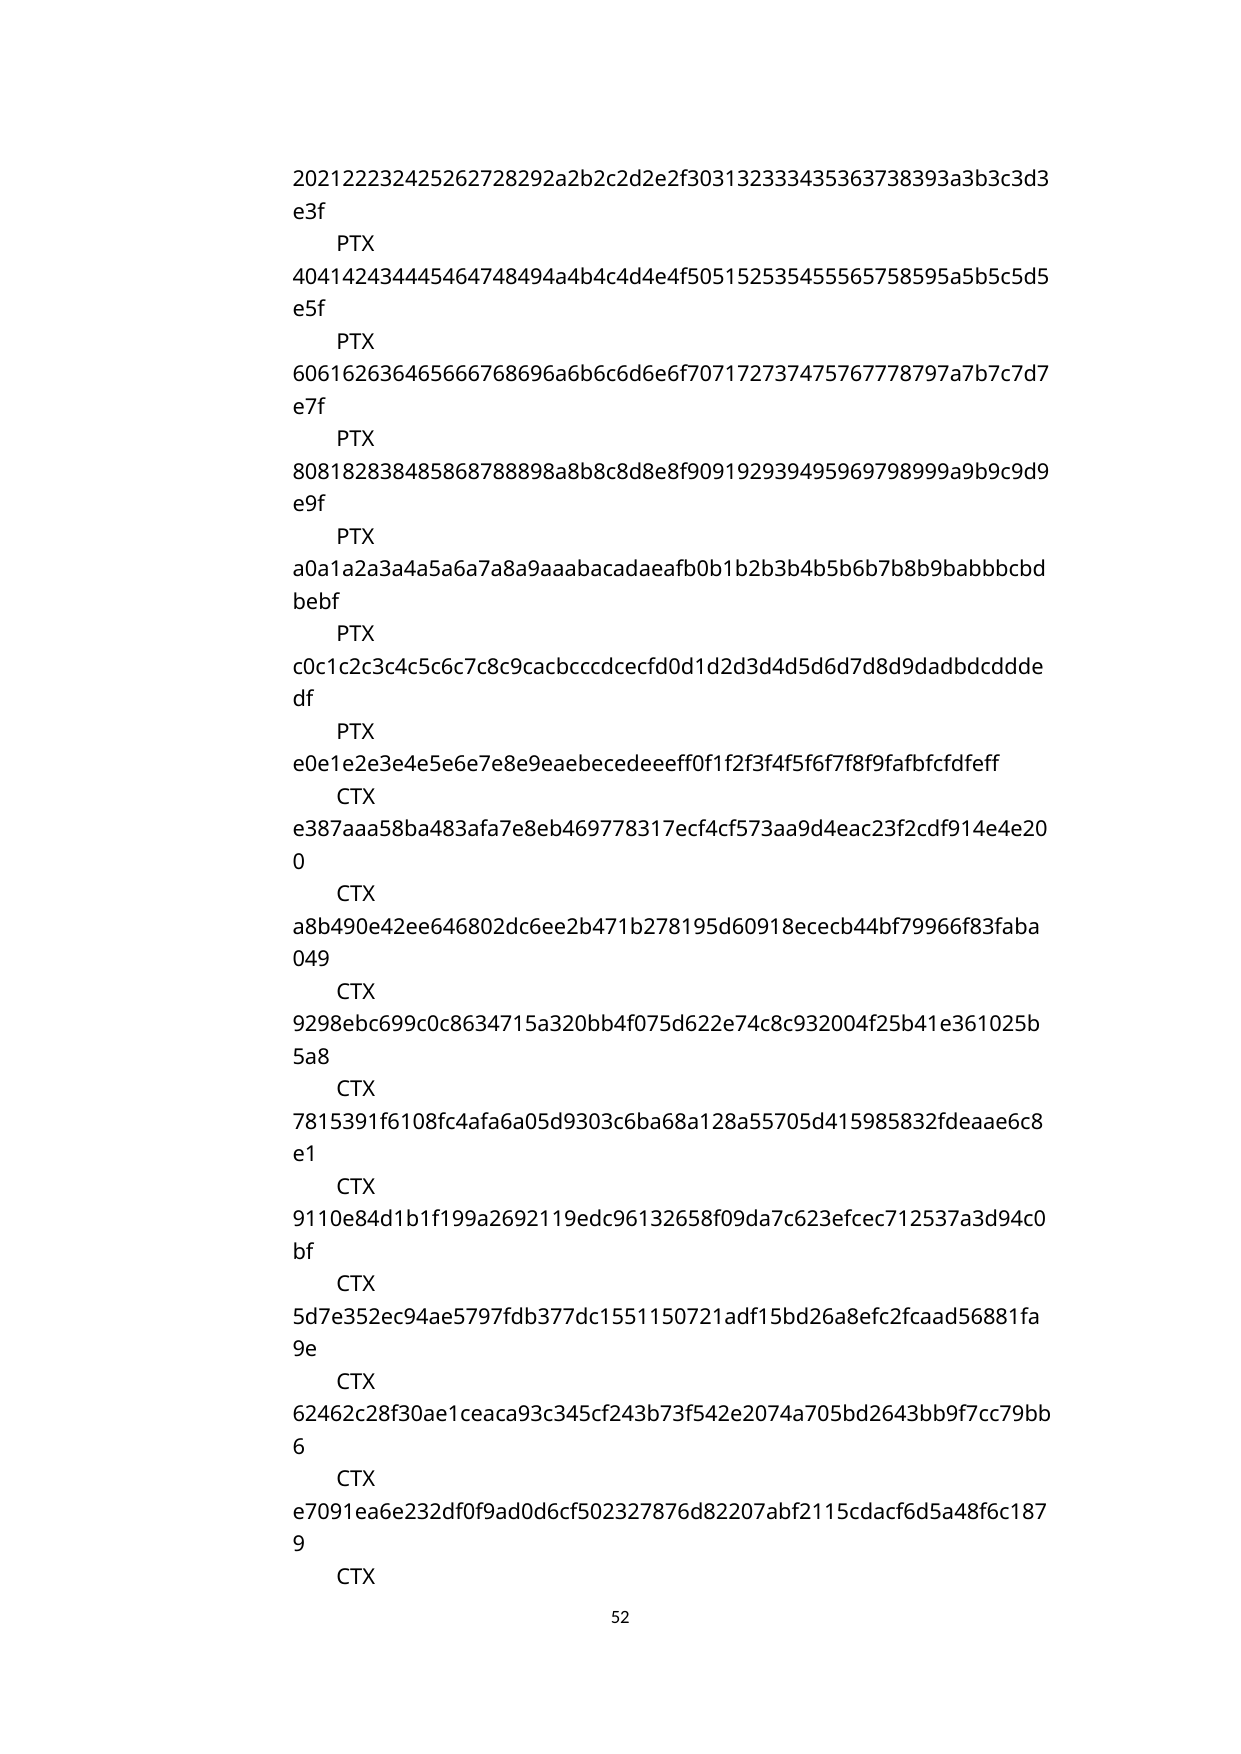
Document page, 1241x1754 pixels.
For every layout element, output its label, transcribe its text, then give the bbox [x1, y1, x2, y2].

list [292, 1559, 1053, 1592]
list CTX a8b490e42ee646802dc6ee2b471b278195d60918ececb44bf79966f83faba049 [292, 877, 1053, 974]
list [292, 162, 1053, 227]
list CTX e387aaa58ba483afa7e8eb469778317ecf4cf573aa9d4eac23f2cdf914e4e200 [292, 779, 1053, 877]
list CTX 62462c28f30ae1ceaca93c345cf243b73f542e2074a705bd2643bb9f7cc79bb6 [292, 1364, 1053, 1462]
list CTX e7091ea6e232df0f9ad0d6cf502327876d82207abf2115cdacf6d5a48f6c1879 [292, 1462, 1053, 1559]
list PTX c0c1c2c3c4c5c6c7c8c9cacbcccdcecfd0d1d2d3d4d5d6d7d8d9dadbdcdddedf [292, 617, 1053, 714]
list PTX e0e1e2e3e4e5e6e7e8e9eaebecedeeeff0f1f2f3f4f5f6f7f8f9fafbfcfdfeff [292, 714, 1053, 779]
list PTX 404142434445464748494a4b4c4d4e4f505152535455565758595a5b5c5d5e5f [292, 227, 1053, 324]
list PTX a0a1a2a3a4a5a6a7a8a9aaabacadaeafb0b1b2b3b4b5b6b7b8b9babbbcbdbebf [292, 519, 1053, 617]
list CTX 5d7e352ec94ae5797fdb377dc1551150721adf15bd26a8efc2fcaad56881fa9e [292, 1267, 1053, 1364]
list CTX 7815391f6108fc4afa6a05d9303c6ba68a128a55705d415985832fdeaae6c8e1 [292, 1072, 1053, 1169]
list PTX 606162636465666768696a6b6c6d6e6f707172737475767778797a7b7c7d7e7f [292, 324, 1053, 422]
list CTX 9298ebc699c0c8634715a320bb4f075d622e74c8c932004f25b41e361025b5a8 [292, 974, 1053, 1072]
list CTX 9110e84d1b1f199a2692119edc96132658f09da7c623efcec712537a3d94c0bf [292, 1169, 1053, 1267]
list PTX 808182838485868788898a8b8c8d8e8f909192939495969798999a9b9c9d9e9f [292, 422, 1053, 519]
